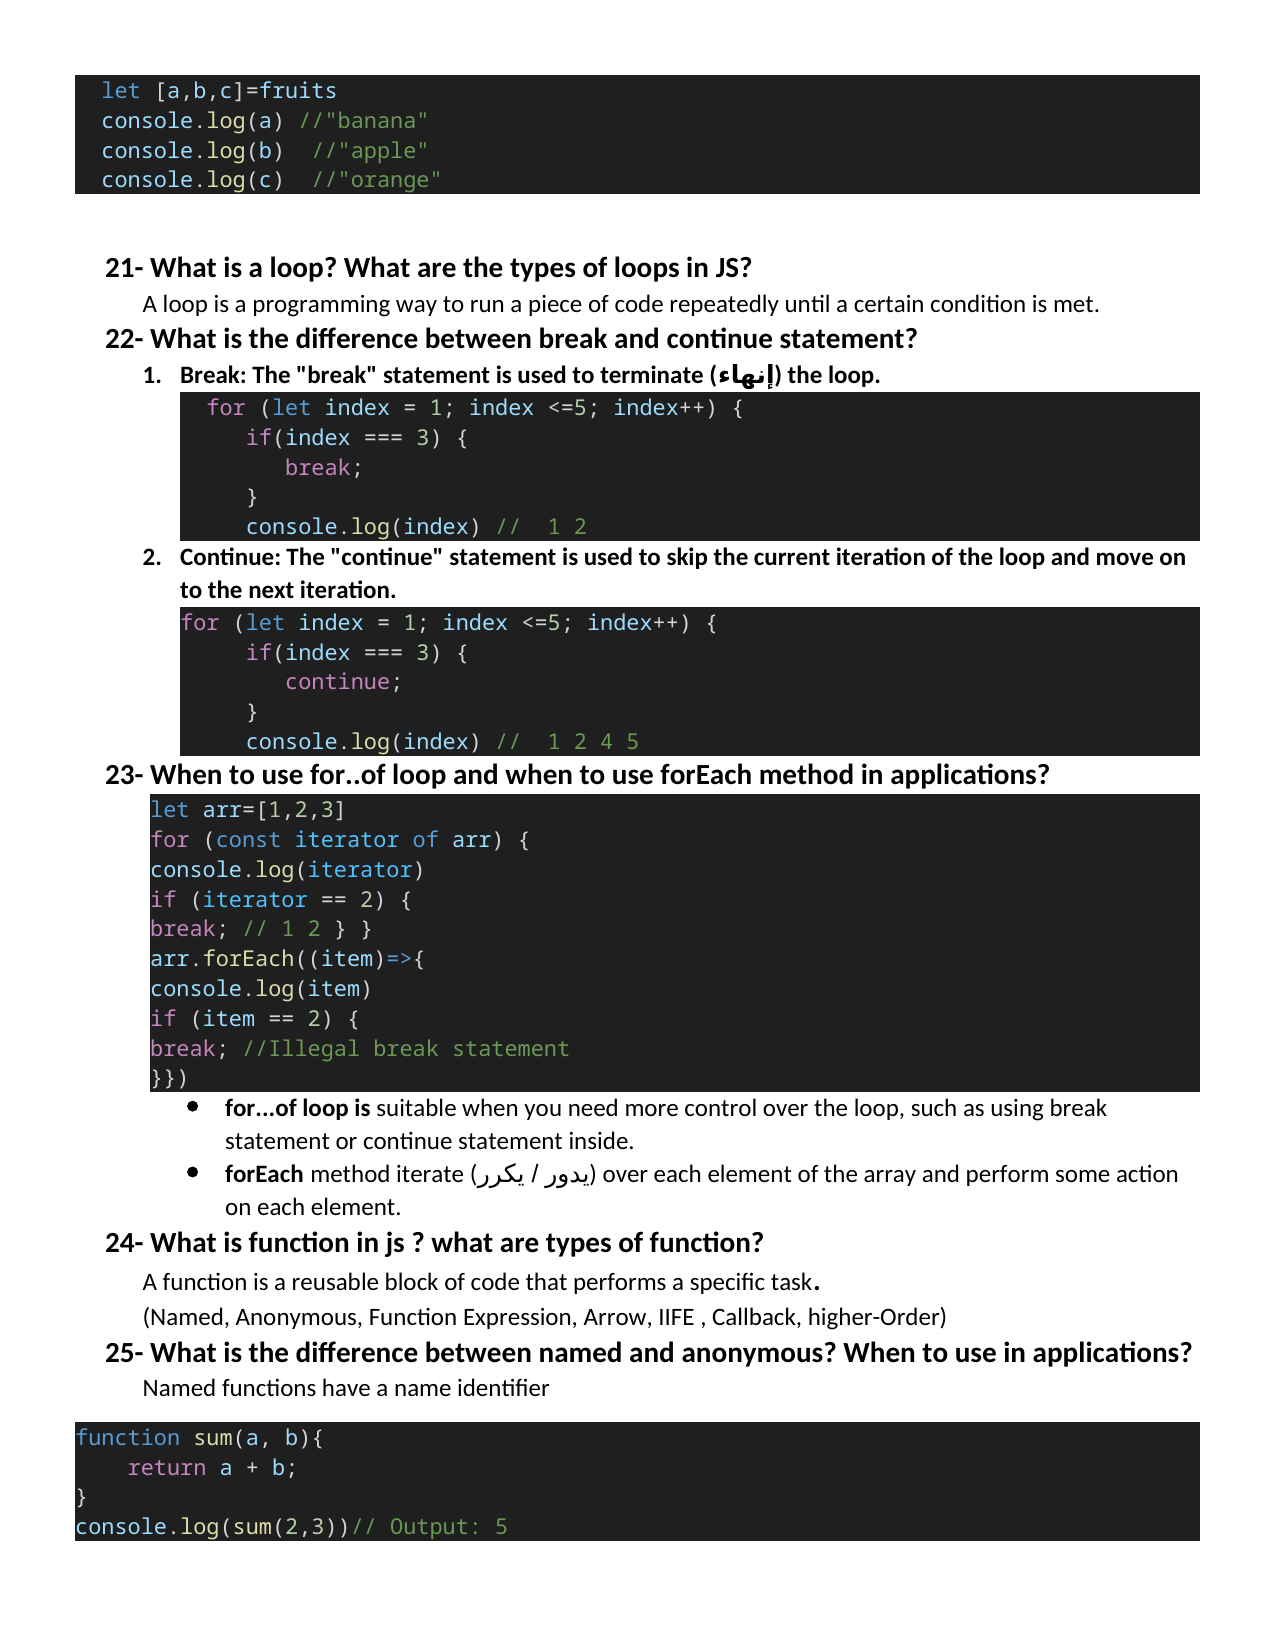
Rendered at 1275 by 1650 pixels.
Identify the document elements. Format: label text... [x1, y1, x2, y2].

text console.log(c) //"orange" [75, 164, 1200, 194]
list let arr=[1,2,3] [150, 794, 1200, 824]
list What is function in js ? what are types of function? [105, 1224, 1200, 1259]
list break; //Illegal break statement [150, 1032, 1200, 1062]
list What is a loop? What are the types of loops in JS? [105, 249, 1200, 285]
list for (let index = 1; index <=5; index++) { [180, 392, 1200, 422]
list break; // 1 2 } } [150, 913, 1200, 943]
list (Named, Anonymous, Function Expression, Arrow, IIFE , Callback, higher-Order) [142, 1301, 1200, 1331]
text function sum(a, b){ [75, 1422, 1200, 1452]
list What is the difference between named and anonymous? When to use in applications? [105, 1334, 1200, 1369]
list What is the difference between break and continue statement? [105, 321, 1200, 356]
list if (iterator == 2) { [150, 883, 1200, 913]
list if(index === 3) { [180, 422, 1200, 452]
list console.log(index) // 1 2 4 5 [180, 726, 1200, 756]
text console.log(a) //"banana" [75, 105, 1200, 134]
text console.log(b) //"apple" [75, 134, 1200, 164]
list Named functions have a name identifier [142, 1372, 1200, 1403]
list Break: The "break" statement is used to terminate (إنهاء) the loop. [142, 359, 1200, 389]
list }}) [150, 1062, 1200, 1092]
list console.log(index) // 1 2 [180, 511, 1200, 541]
list A loop is a programming way to run a piece of code repeatedly until a certain condition is met. [142, 288, 1200, 318]
list } [180, 481, 1200, 511]
list for...of loop is suitable when you need more control over the loop, such as using break statement or continue statement inside. [187, 1092, 1200, 1156]
list break; [180, 452, 1200, 481]
list continue; [180, 666, 1200, 696]
list console.log(iterator) [150, 854, 1200, 883]
list A function is a reusable block of code that performs a specific task. [142, 1262, 1200, 1298]
list arr.forEach((item)=>{ [150, 943, 1200, 973]
list for (let index = 1; index <=5; index++) { [180, 607, 1200, 637]
list if(index === 3) { [180, 637, 1200, 666]
text let [a,b,c]=fruits [75, 75, 1200, 105]
list for (const iterator of arr) { [150, 824, 1200, 854]
list Continue: The "continue" statement is used to skip the current iteration of the loop and move on to the next iteration. [142, 541, 1200, 604]
text return a + b; [75, 1452, 1200, 1481]
list } [180, 696, 1200, 726]
text } [75, 1481, 1200, 1511]
list When to use for..of loop and when to use forEach method in applications? [105, 756, 1200, 791]
text console.log(sum(2,3))// Output: 5 [75, 1511, 1200, 1541]
list console.log(item) [150, 973, 1200, 1003]
list if (item == 2) { [150, 1003, 1200, 1032]
list forEach method iterate (يدور / يكرر) over each element of the array and perform some action on each element. [187, 1158, 1200, 1222]
